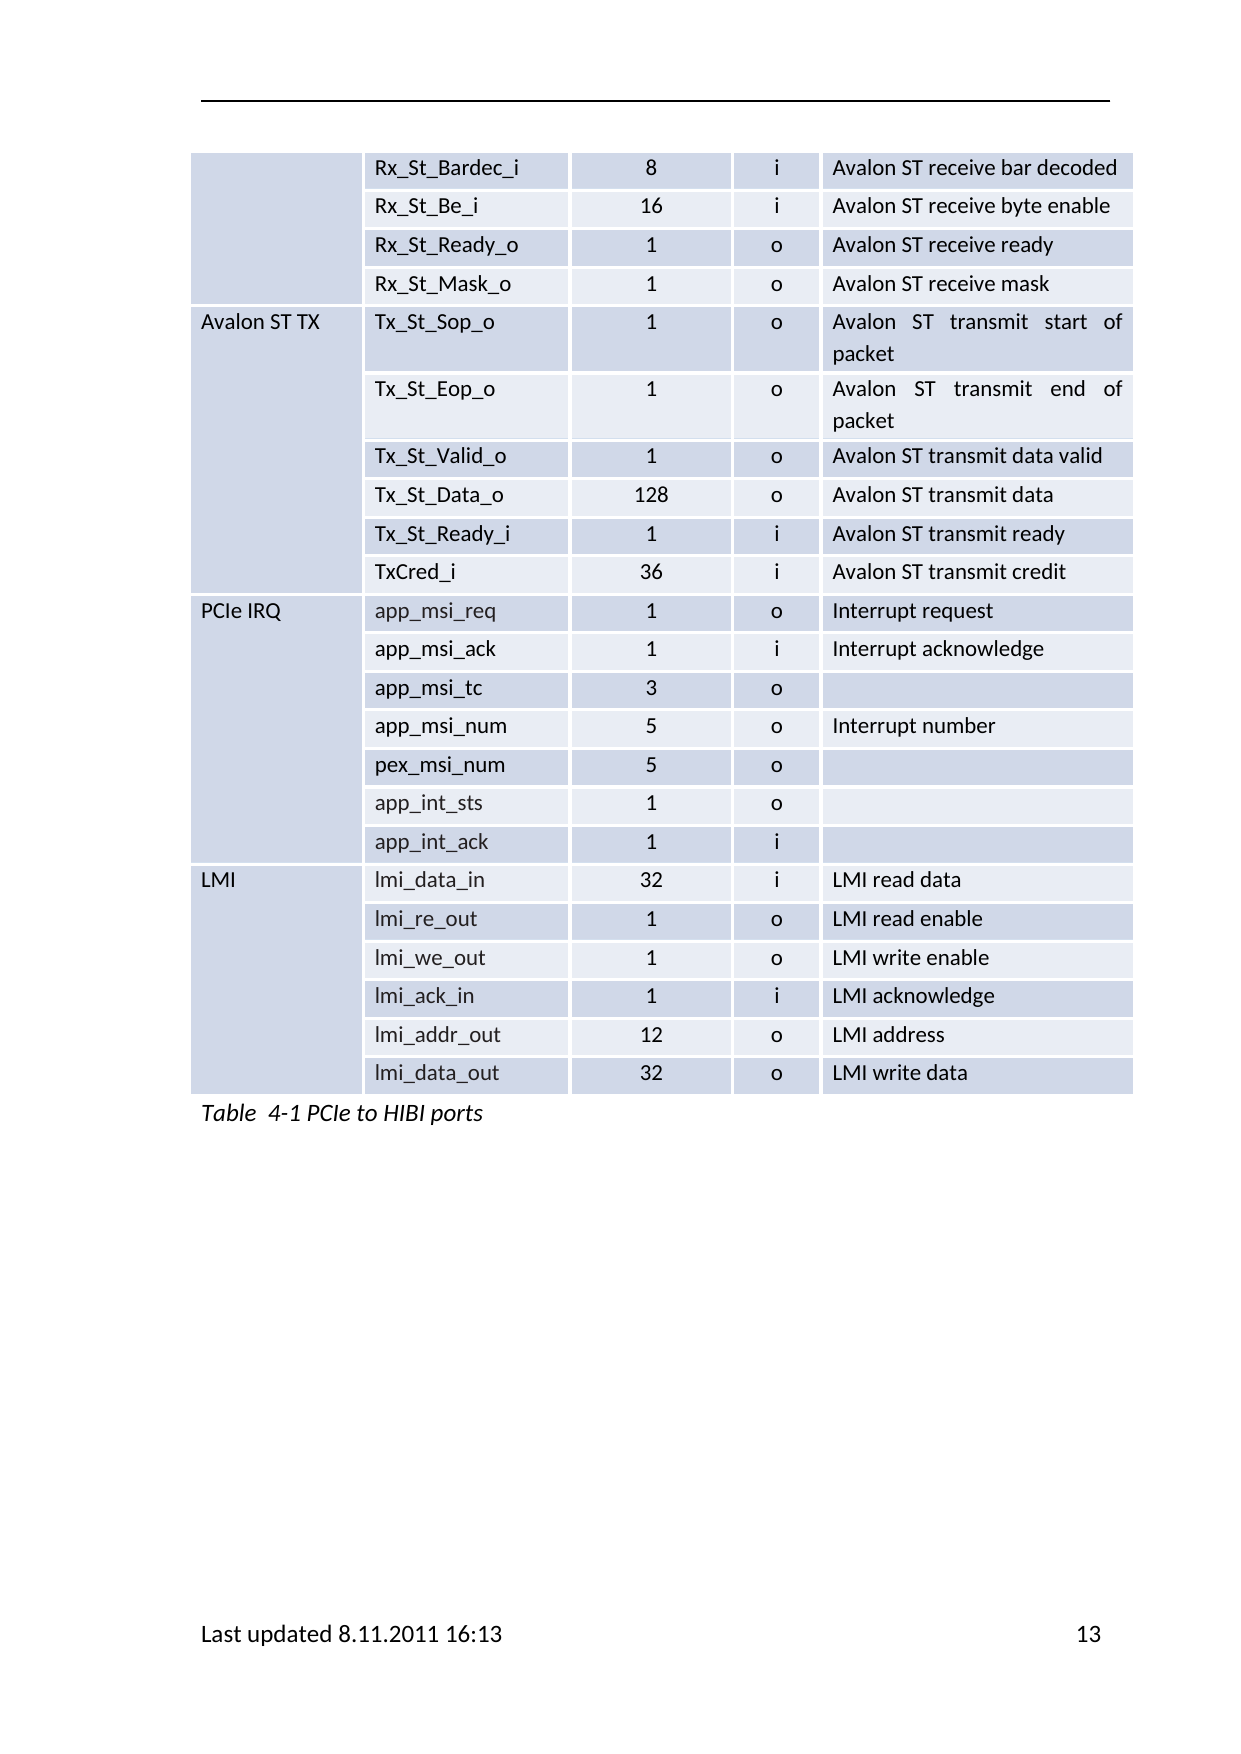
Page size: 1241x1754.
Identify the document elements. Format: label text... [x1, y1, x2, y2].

table_cell Avalon ST transmit start of packet [823, 307, 1133, 371]
table_cell PCIe IRQ [191, 596, 362, 862]
table_cell 36 [572, 557, 731, 593]
table_cell Avalon ST transmit data valid [823, 442, 1133, 477]
table_cell lmi_data_in [365, 866, 568, 901]
table_cell Rx_St_Bardec_i [365, 153, 568, 188]
table_cell LMI read data [823, 866, 1133, 901]
table_cell 1 [572, 981, 731, 1017]
table_cell LMI write data [823, 1058, 1133, 1094]
table_cell app_int_sts [365, 789, 568, 824]
table_cell 1 [572, 904, 731, 939]
table_cell TxCred_i [365, 557, 568, 593]
table_cell 1 [572, 230, 731, 266]
table_cell 32 [572, 866, 731, 901]
table_cell app_msi_tc [365, 673, 568, 708]
table_cell 1 [572, 442, 731, 477]
table_cell lmi_we_out [365, 943, 568, 978]
table_cell o [734, 596, 819, 631]
table_cell i [734, 519, 819, 554]
table_cell lmi_re_out [365, 904, 568, 939]
table_cell Rx_St_Mask_o [365, 269, 568, 304]
table_cell o [734, 943, 819, 978]
table_cell 1 [572, 596, 731, 631]
table_cell Interrupt acknowledge [823, 634, 1133, 670]
table_cell Tx_St_Valid_o [365, 442, 568, 477]
table_cell i [734, 557, 819, 593]
table_cell o [734, 269, 819, 304]
table_cell 32 [572, 1058, 731, 1094]
table_cell o [734, 1058, 819, 1094]
table_cell i [734, 192, 819, 227]
table_cell Avalon ST receive bar decoded [823, 153, 1133, 188]
table_cell i [734, 153, 819, 188]
table_cell [823, 673, 1133, 708]
table_cell 12 [572, 1020, 731, 1055]
table_cell o [734, 375, 819, 438]
table_cell 1 [572, 634, 731, 670]
table_cell 8 [572, 153, 731, 188]
table_cell LMI address [823, 1020, 1133, 1055]
table_cell 1 [572, 827, 731, 862]
table_cell 1 [572, 943, 731, 978]
table_cell 1 [572, 307, 731, 371]
table_cell LMI write enable [823, 943, 1133, 978]
table_cell [823, 827, 1133, 862]
table_cell Avalon ST transmit end of packet [823, 375, 1133, 438]
table_cell 1 [572, 375, 731, 438]
table_cell [823, 750, 1133, 785]
table_cell LMI acknowledge [823, 981, 1133, 1017]
table_cell o [734, 307, 819, 371]
table_cell 3 [572, 673, 731, 708]
table_cell LMI [191, 866, 362, 1094]
table_cell 1 [572, 519, 731, 554]
table_cell 1 [572, 789, 731, 824]
table_cell Avalon ST transmit credit [823, 557, 1133, 593]
table_cell app_msi_num [365, 711, 568, 747]
table_cell [823, 789, 1133, 824]
table_cell app_msi_ack [365, 634, 568, 670]
table_cell Avalon ST receive mask [823, 269, 1133, 304]
table_cell Tx_St_Ready_i [365, 519, 568, 554]
table_cell Interrupt number [823, 711, 1133, 747]
table_cell pex_msi_num [365, 750, 568, 785]
table_cell Avalon ST transmit data [823, 480, 1133, 516]
table_cell o [734, 711, 819, 747]
table_cell lmi_addr_out [365, 1020, 568, 1055]
table_cell 16 [572, 192, 731, 227]
table_cell 128 [572, 480, 731, 516]
table_cell Rx_St_Be_i [365, 192, 568, 227]
table_cell o [734, 480, 819, 516]
table_cell o [734, 750, 819, 785]
table_cell lmi_ack_in [365, 981, 568, 1017]
table_cell app_int_ack [365, 827, 568, 862]
table_cell Tx_St_Sop_o [365, 307, 568, 371]
table_cell o [734, 442, 819, 477]
table_cell 1 [572, 269, 731, 304]
table_cell LMI read enable [823, 904, 1133, 939]
table_cell Tx_St_Eop_o [365, 375, 568, 438]
table_cell i [734, 981, 819, 1017]
table_cell Rx_St_Ready_o [365, 230, 568, 266]
table_cell app_msi_req [365, 596, 568, 631]
table_cell o [734, 1020, 819, 1055]
table_cell Avalon ST TX [191, 307, 362, 593]
table_cell lmi_data_out [365, 1058, 568, 1094]
table_cell Tx_St_Data_o [365, 480, 568, 516]
table_cell 5 [572, 750, 731, 785]
table_cell Avalon ST receive byte enable [823, 192, 1133, 227]
table_cell Avalon ST transmit ready [823, 519, 1133, 554]
table_cell i [734, 866, 819, 901]
table_cell Interrupt request [823, 596, 1133, 631]
table_cell o [734, 230, 819, 266]
table_cell 5 [572, 711, 731, 747]
table_cell o [734, 673, 819, 708]
table_cell i [734, 827, 819, 862]
table_cell o [734, 904, 819, 939]
table_cell o [734, 789, 819, 824]
table_cell i [734, 634, 819, 670]
table_cell Avalon ST receive ready [823, 230, 1133, 266]
